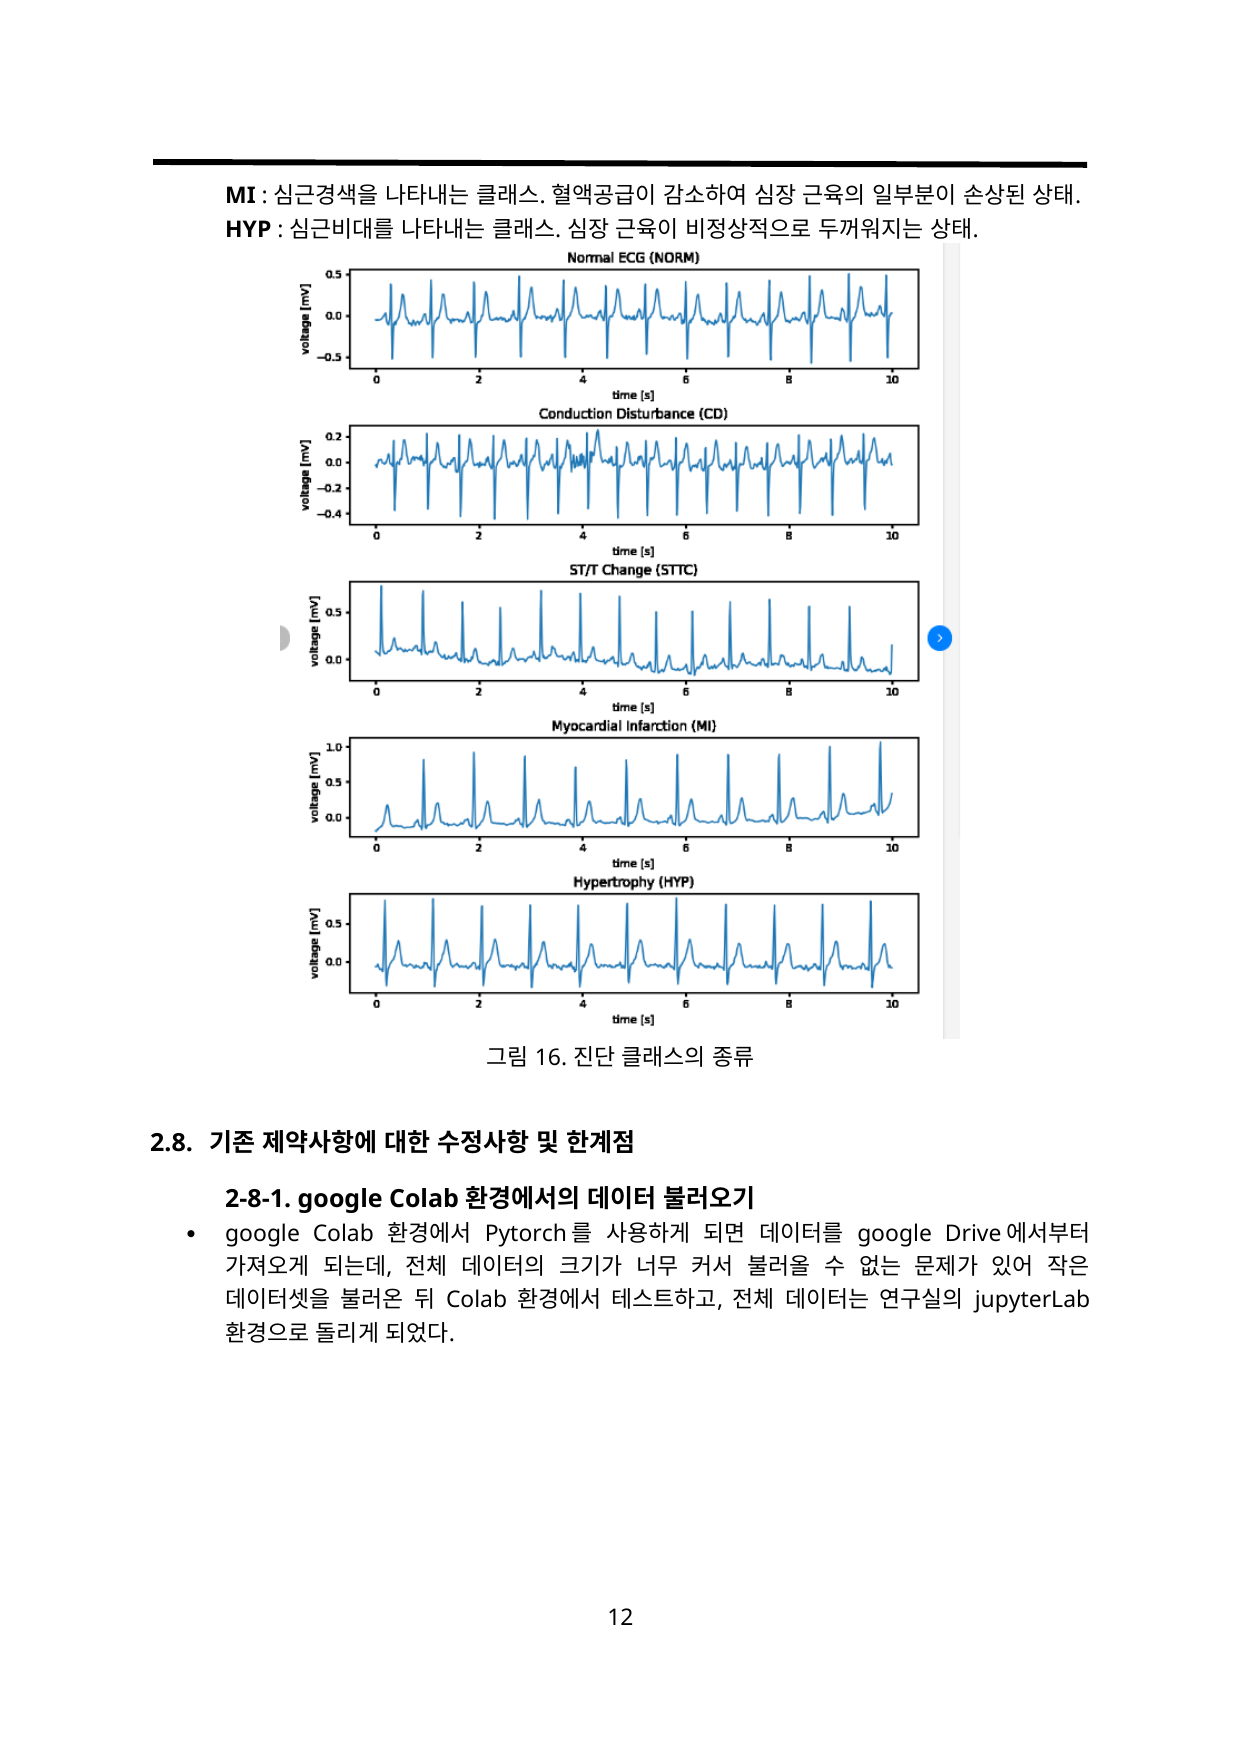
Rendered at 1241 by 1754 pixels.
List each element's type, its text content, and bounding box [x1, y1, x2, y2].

list google Colab 환경에서 Pytorch를 사용하게 되면 데이터를 google Drive에서부터 가져오게 되는데, 전체 데이터의 크기가 너무 커서 불러올 수 없는 문제가 있어 작은 데이터셋을 불러온 뒤 Colab 환경에서 테스트하고, 전체 데이터는 연구실의 jupyterLab 환경으로 돌리게 되었다. [187, 1214, 1090, 1348]
text MI : 심근경색을 나타내는 클래스. 혈액공급이 감소하여 심장 근육의 일부분이 손상된 상태. [225, 177, 1090, 211]
text 그림 16. 진단 클래스의 종류 [150, 1039, 1090, 1072]
text 2-8-1. google Colab 환경에서의 데이터 불러오기 [150, 1178, 1090, 1214]
text HYP : 심근비대를 나타내는 클래스. 심장 근육이 비정상적으로 두꺼워지는 상태. [225, 211, 1090, 244]
picture [280, 243, 961, 1039]
subtitle 기존 제약사항에 대한 수정사항 및 한계점 [150, 1123, 1090, 1159]
